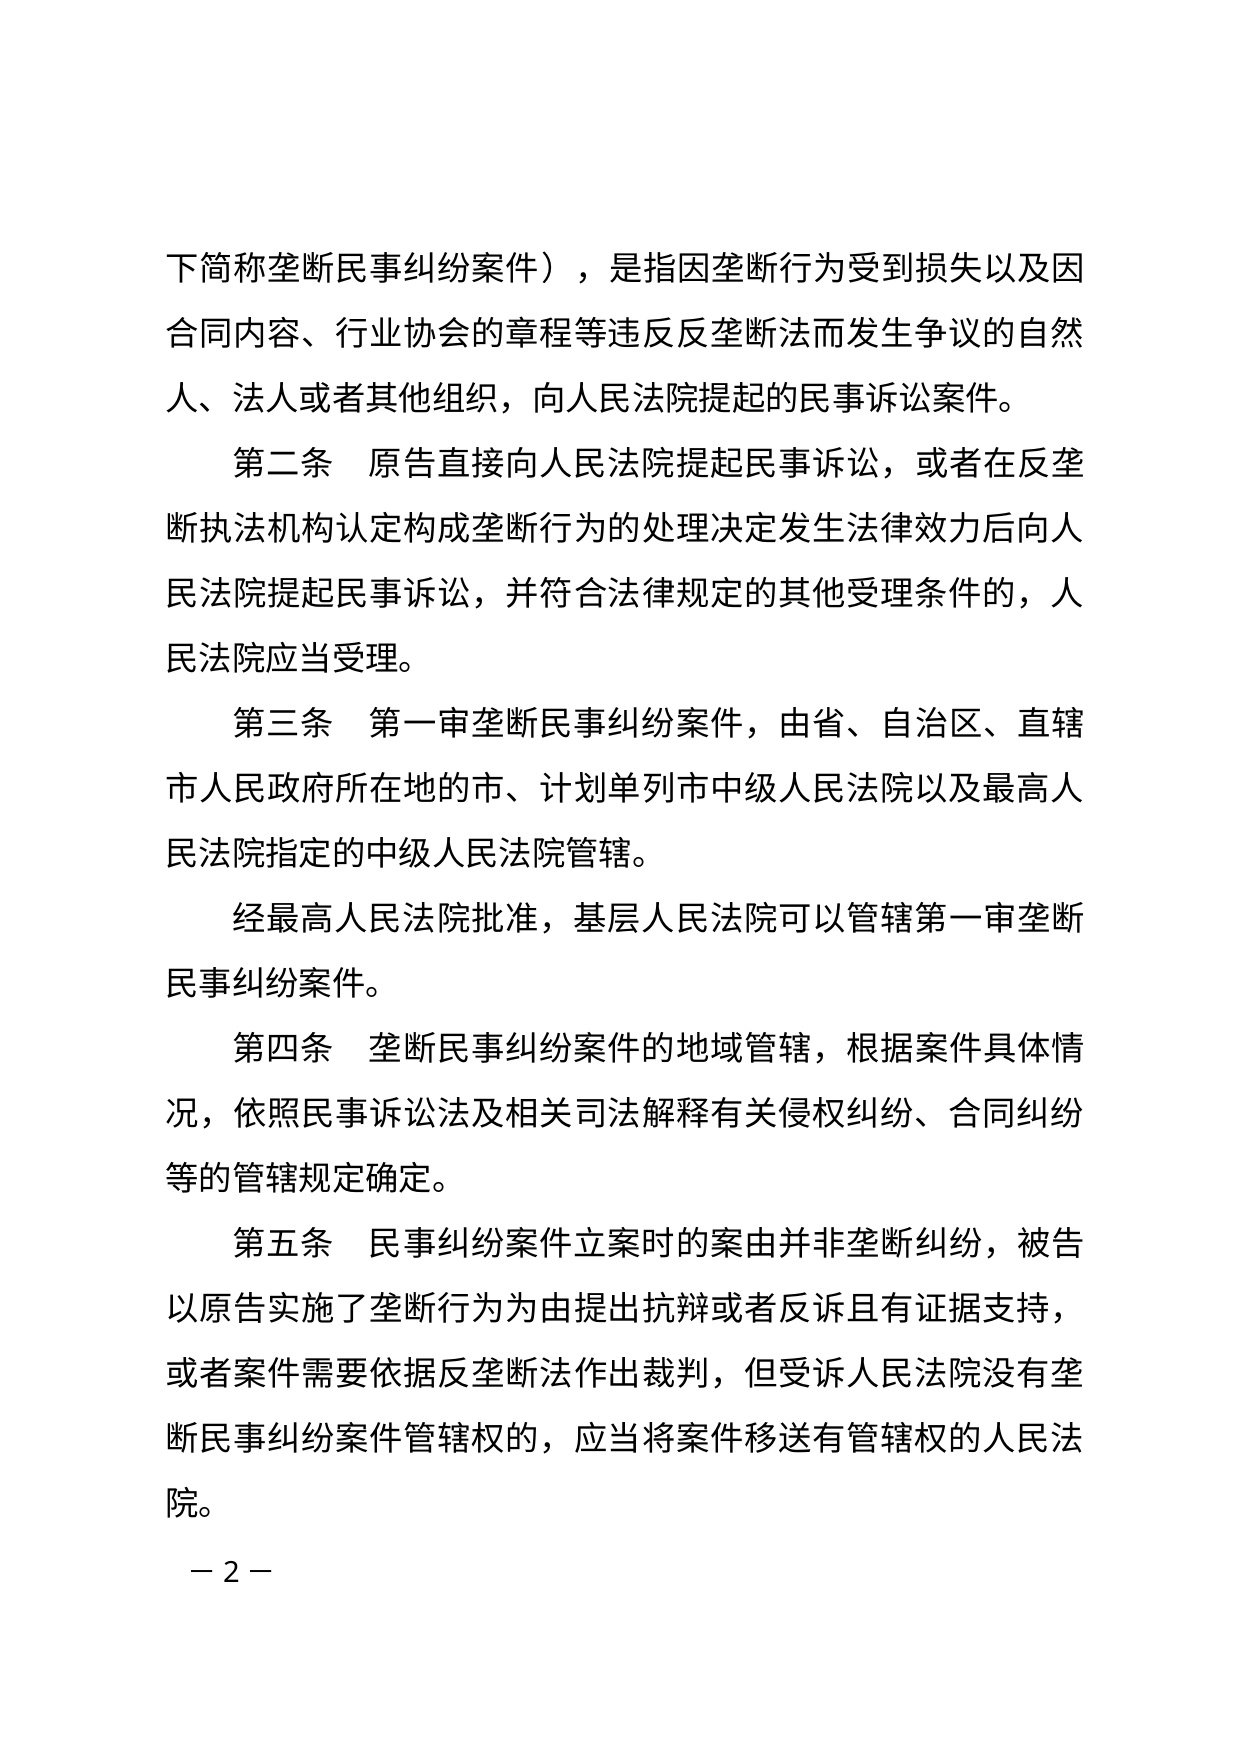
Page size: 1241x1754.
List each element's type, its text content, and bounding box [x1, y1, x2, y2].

text 第三条 第一审垄断民事纠纷案件，由省、自治区、直辖市人民政府所在地的市、计划单列市中级人民法院以及最高人民法院指定的中级人民法院管辖。 [165, 688, 1087, 883]
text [165, 233, 1087, 428]
text 第四条 垄断民事纠纷案件的地域管辖，根据案件具体情况，依照民事诉讼法及相关司法解释有关侵权纠纷、合同纠纷等的管辖规定确定。 [165, 1013, 1087, 1208]
text 第二条 原告直接向人民法院提起民事诉讼，或者在反垄断执法机构认定构成垄断行为的处理决定发生法律效力后向人民法院提起民事诉讼，并符合法律规定的其他受理条件的，人民法院应当受理。 [165, 428, 1087, 688]
text 第五条 民事纠纷案件立案时的案由并非垄断纠纷，被告以原告实施了垄断行为为由提出抗辩或者反诉且有证据支持，或者案件需要依据反垄断法作出裁判，但受诉人民法院没有垄断民事纠纷案件管辖权的，应当将案件移送有管辖权的人民法院。 [165, 1208, 1087, 1533]
text 经最高人民法院批准，基层人民法院可以管辖第一审垄断民事纠纷案件。 [165, 883, 1087, 1013]
